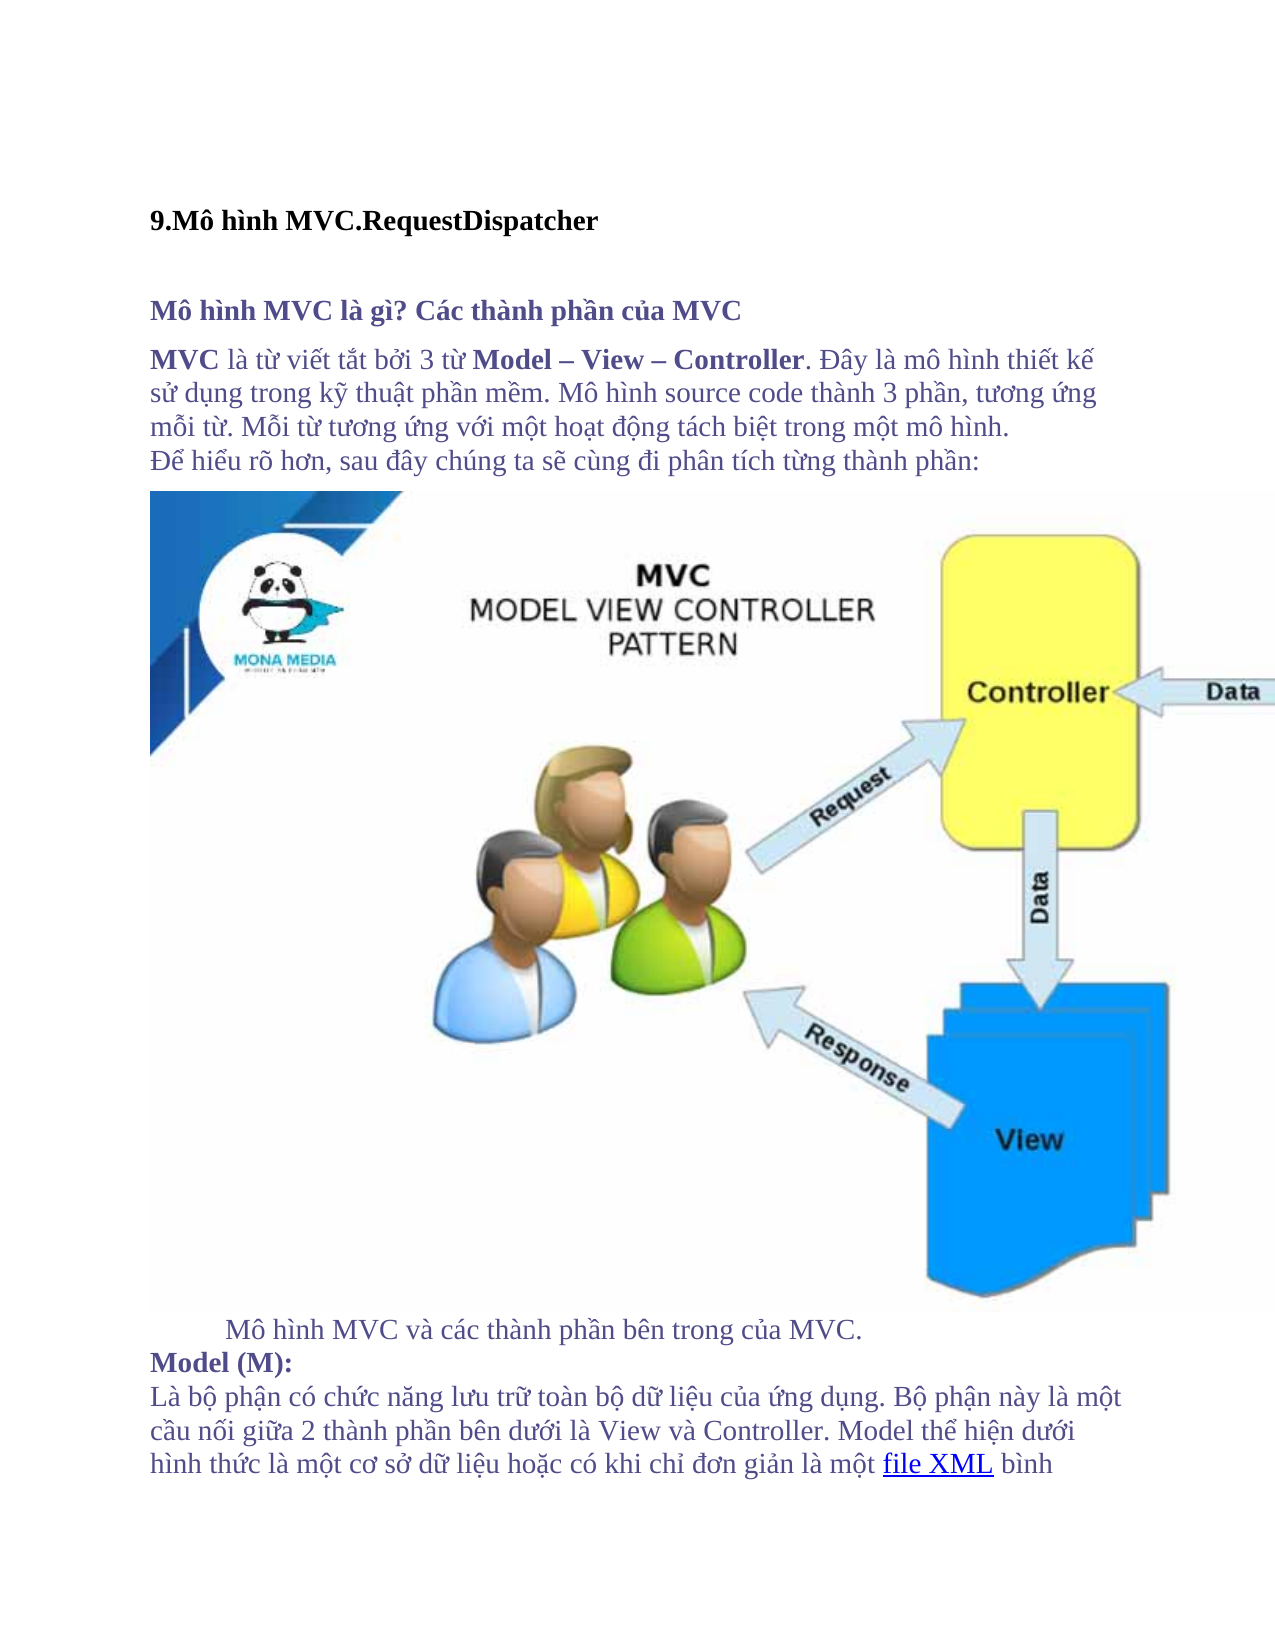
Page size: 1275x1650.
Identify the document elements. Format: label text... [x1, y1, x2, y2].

text Mô hình MVC và các thành phần bên trong của MVC. [225, 1312, 1125, 1346]
text Mô hình MVC là gì? Các thành phần của MVC [150, 270, 1125, 326]
picture [150, 491, 1275, 1312]
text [150, 1379, 1125, 1480]
text Để hiểu rõ hơn, sau đây chúng ta sẽ cùng đi phân tích từng thành phần: [150, 443, 1125, 476]
text 9.Mô hình MVC.RequestDispatcher [150, 203, 1125, 236]
text MVC là từ viết tắt bởi 3 từ Model – View – Controller. Đây là mô hình thiết kế sử dụng trong kỹ thuật phần mềm. Mô hình source code thành 3 phần, tương ứng mỗi từ. Mỗi từ tương ứng với một hoạt động tách biệt trong một mô hình. [150, 342, 1125, 443]
text Model (M): [150, 1346, 1125, 1379]
